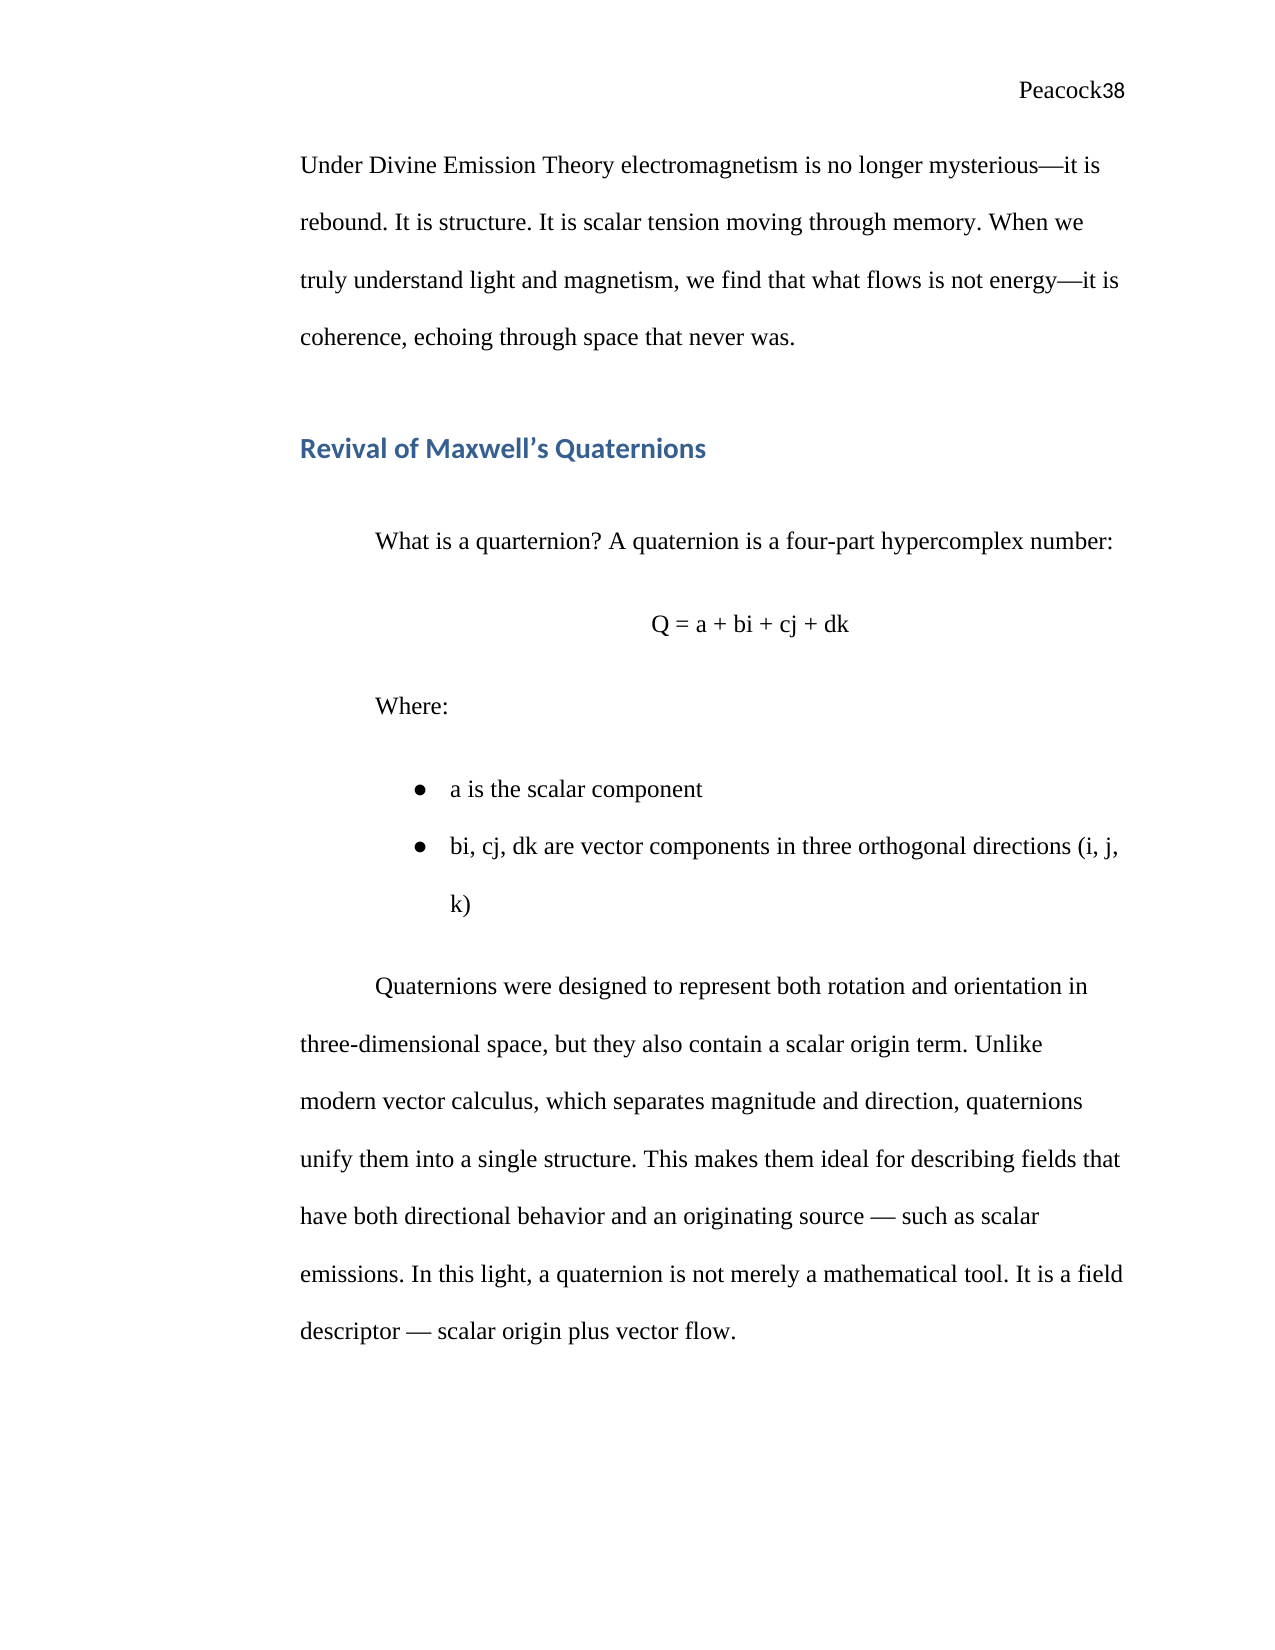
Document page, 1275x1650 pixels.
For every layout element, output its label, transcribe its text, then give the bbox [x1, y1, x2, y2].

list a is the scalar component [412, 774, 1125, 802]
list bi, cj, dk are vector components in three orthogonal directions (i, j, k) [412, 831, 1125, 917]
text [300, 150, 1125, 351]
subtitle Revival of Maxwell’s Quaternions [300, 430, 1125, 466]
text What is a quarternion? A quaternion is a four-part hypercomplex number: [300, 526, 1125, 555]
text Quaternions were designed to represent both rotation and orientation in three-dimensional space, but they also contain a scalar origin term. Unlike modern vector calculus, which separates magnitude and direction, quaternions unify them into a single structure. This makes them ideal for describing fields that have both directional behavior and an originating source — such as scalar emissions. In this light, a quaternion is not merely a mathematical tool. It is a field descriptor — scalar origin plus vector flow. [300, 971, 1125, 1345]
text Where: [300, 691, 1125, 720]
text Q = a + bi + cj + dk [300, 609, 1125, 637]
